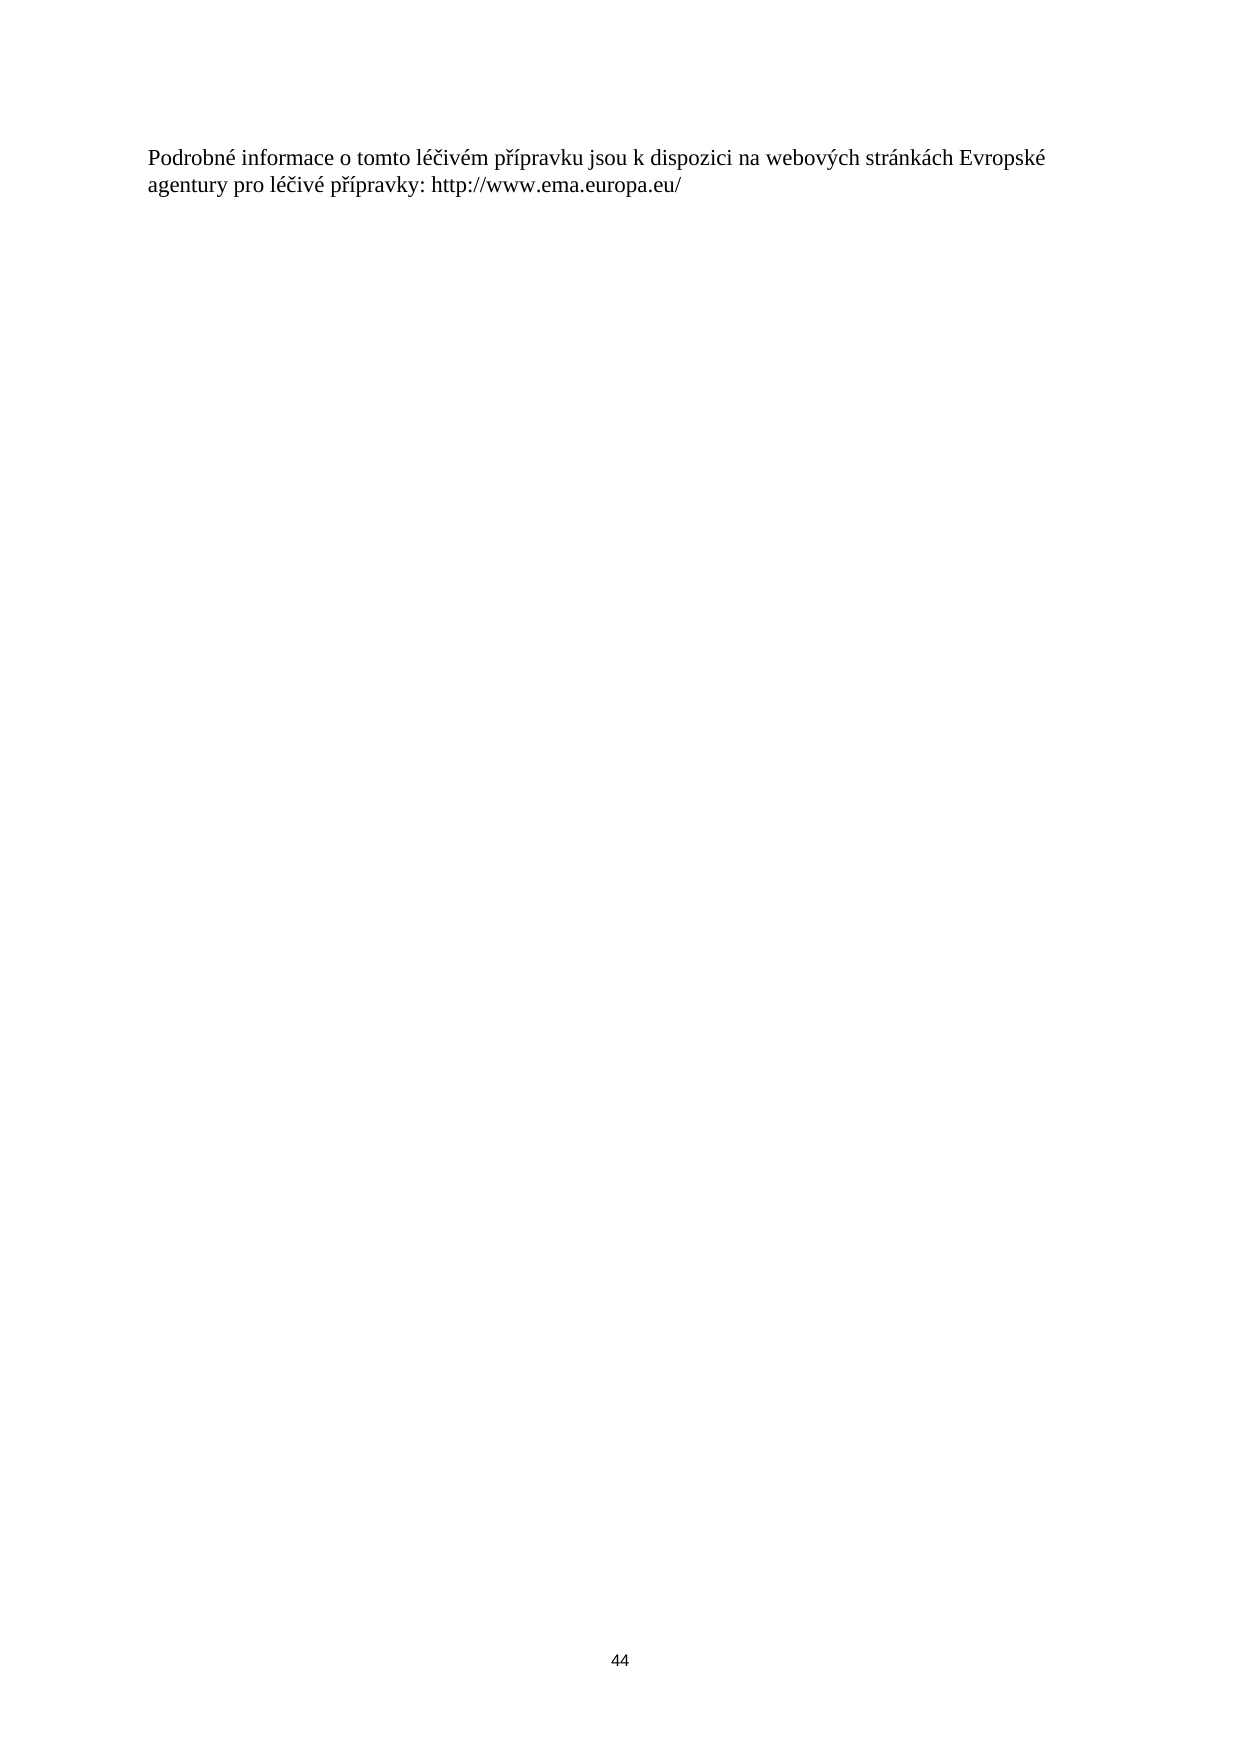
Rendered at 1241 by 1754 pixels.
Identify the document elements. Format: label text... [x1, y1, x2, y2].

text Podrobné informace o tomto léčivém přípravku jsou k dispozici na webových stránkách Evropské agentury pro léčivé přípravky: http://www.ema.europa.eu/ [148, 144, 1092, 197]
